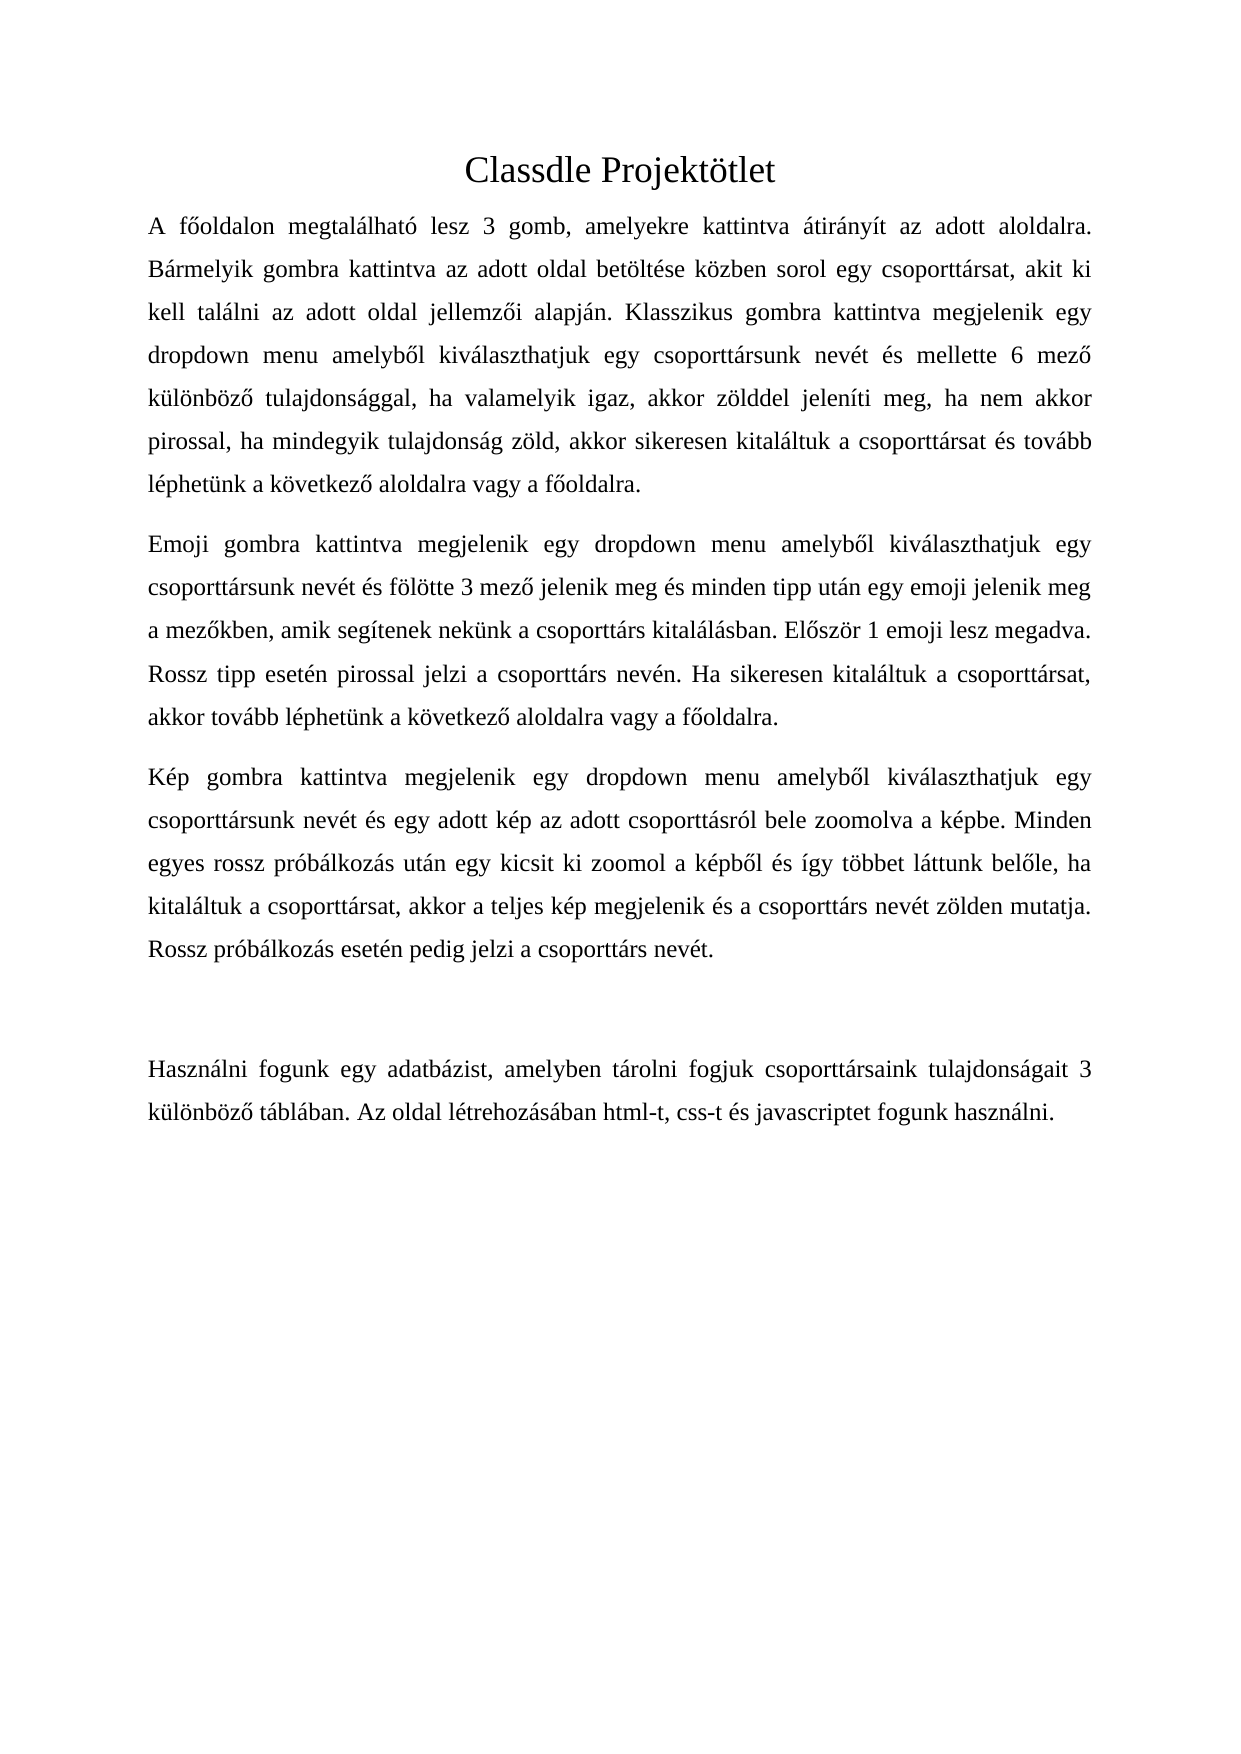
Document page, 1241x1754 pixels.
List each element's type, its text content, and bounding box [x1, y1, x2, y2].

text Classdle Projektötlet [148, 148, 1093, 191]
text Emoji gombra kattintva megjelenik egy dropdown menu amelyből kiválaszthatjuk egy csoporttársunk nevét és fölötte 3 mező jelenik meg és minden tipp után egy emoji jelenik meg a mezőkben, amik segítenek nekünk a csoporttárs kitalálásban. Először 1 emoji lesz megadva. Rossz tipp esetén pirossal jelzi a csoporttárs nevén. Ha sikeresen kitaláltuk a csoporttársat, akkor tovább léphetünk a következő aloldalra vagy a főoldalra. [148, 529, 1093, 731]
text Használni fogunk egy adatbázist, amelyben tárolni fogjuk csoporttársaink tulajdonságait 3 különböző táblában. Az oldal létrehozásában html-t, css-t és javascriptet fogunk használni. [148, 1054, 1093, 1126]
text Kép gombra kattintva megjelenik egy dropdown menu amelyből kiválaszthatjuk egy csoporttársunk nevét és egy adott kép az adott csoporttásról bele zoomolva a képbe. Minden egyes rossz próbálkozás után egy kicsit ki zoomol a képből és így többet láttunk belőle, ha kitaláltuk a csoporttársat, akkor a teljes kép megjelenik és a csoporttárs nevét zölden mutatja. Rossz próbálkozás esetén pedig jelzi a csoporttárs nevét. [148, 762, 1093, 963]
text A főoldalon megtalálható lesz 3 gomb, amelyekre kattintva átirányít az adott aloldalra. Bármelyik gombra kattintva az adott oldal betöltése közben sorol egy csoporttársat, akit ki kell találni az adott oldal jellemzői alapján. Klasszikus gombra kattintva megjelenik egy dropdown menu amelyből kiválaszthatjuk egy csoporttársunk nevét és mellette 6 mező különböző tulajdonsággal, ha valamelyik igaz, akkor zölddel jeleníti meg, ha nem akkor pirossal, ha mindegyik tulajdonság zöld, akkor sikeresen kitaláltuk a csoporttársat és tovább léphetünk a következő aloldalra vagy a főoldalra. [148, 211, 1093, 498]
